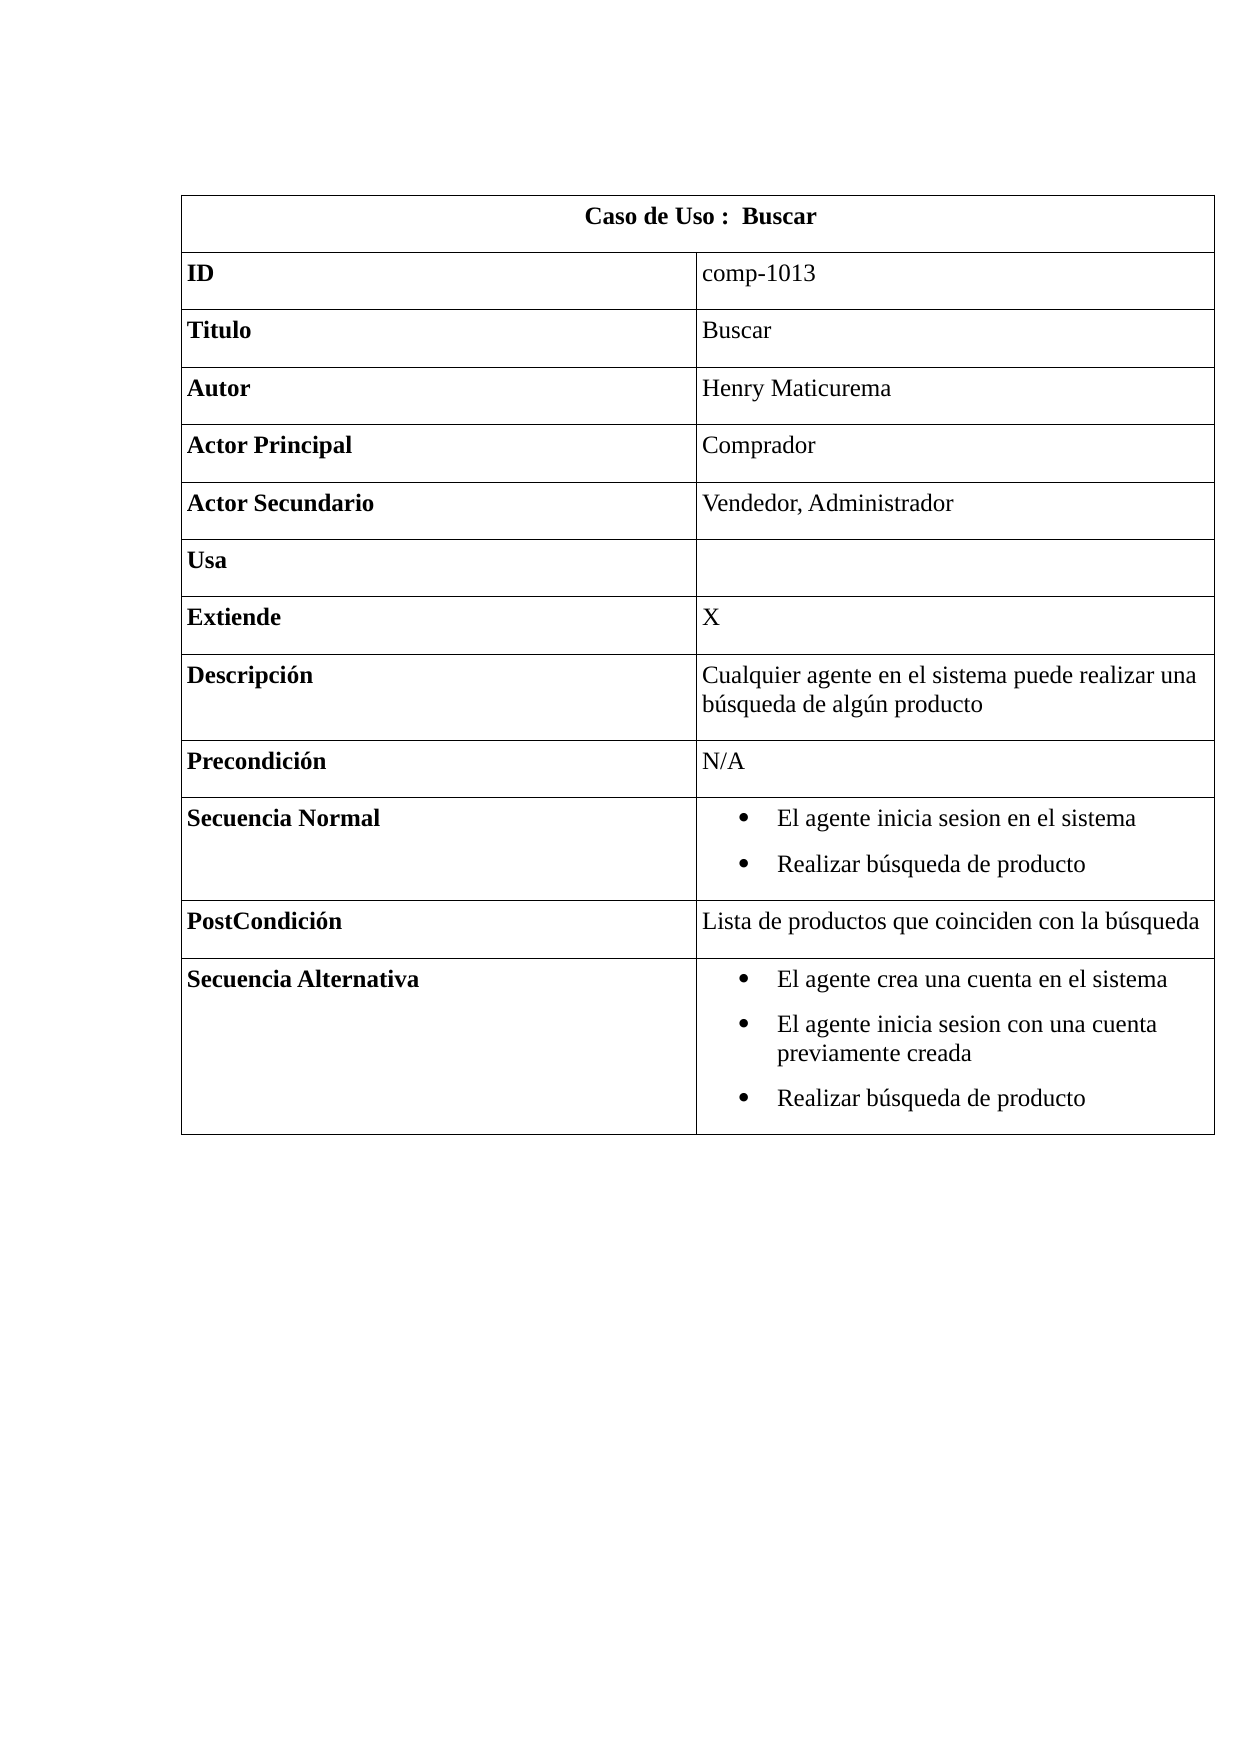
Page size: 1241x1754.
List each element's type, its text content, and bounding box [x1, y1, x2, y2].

table_cell X [697, 597, 1214, 654]
table_cell Henry Maticurema [697, 368, 1214, 424]
table_cell Precondición [182, 741, 696, 797]
table_cell N/A [697, 741, 1214, 797]
table_cell Usa [182, 540, 696, 596]
table_header Caso de Uso : Buscar [182, 196, 1214, 252]
table_cell ID [182, 253, 696, 309]
table_cell Secuencia Normal [182, 798, 696, 900]
table_cell comp-1013 [697, 253, 1214, 309]
table_cell Descripción [182, 655, 696, 740]
table_cell Titulo [182, 310, 696, 367]
table_cell Autor [182, 368, 696, 424]
table_cell Vendedor, Administrador [697, 483, 1214, 539]
table_cell Actor Secundario [182, 483, 696, 539]
table_cell Actor Principal [182, 425, 696, 481]
table_cell Cualquier agente en el sistema puede realizar una búsqueda de algún producto [697, 655, 1214, 740]
table_cell El agente inicia sesion en el sistema Realizar búsqueda de producto [697, 798, 1214, 900]
table_cell Secuencia Alternativa [182, 959, 696, 1134]
table_cell El agente crea una cuenta en el sistema El agente inicia sesion con una cuenta previamente creada Realizar búsqueda de producto [697, 959, 1214, 1134]
table_cell Buscar [697, 310, 1214, 367]
table_cell PostCondición [182, 901, 696, 957]
table_cell Extiende [182, 597, 696, 654]
table_cell Comprador [697, 425, 1214, 481]
table_cell [697, 540, 1214, 596]
table_cell Lista de productos que coinciden con la búsqueda [697, 901, 1214, 957]
